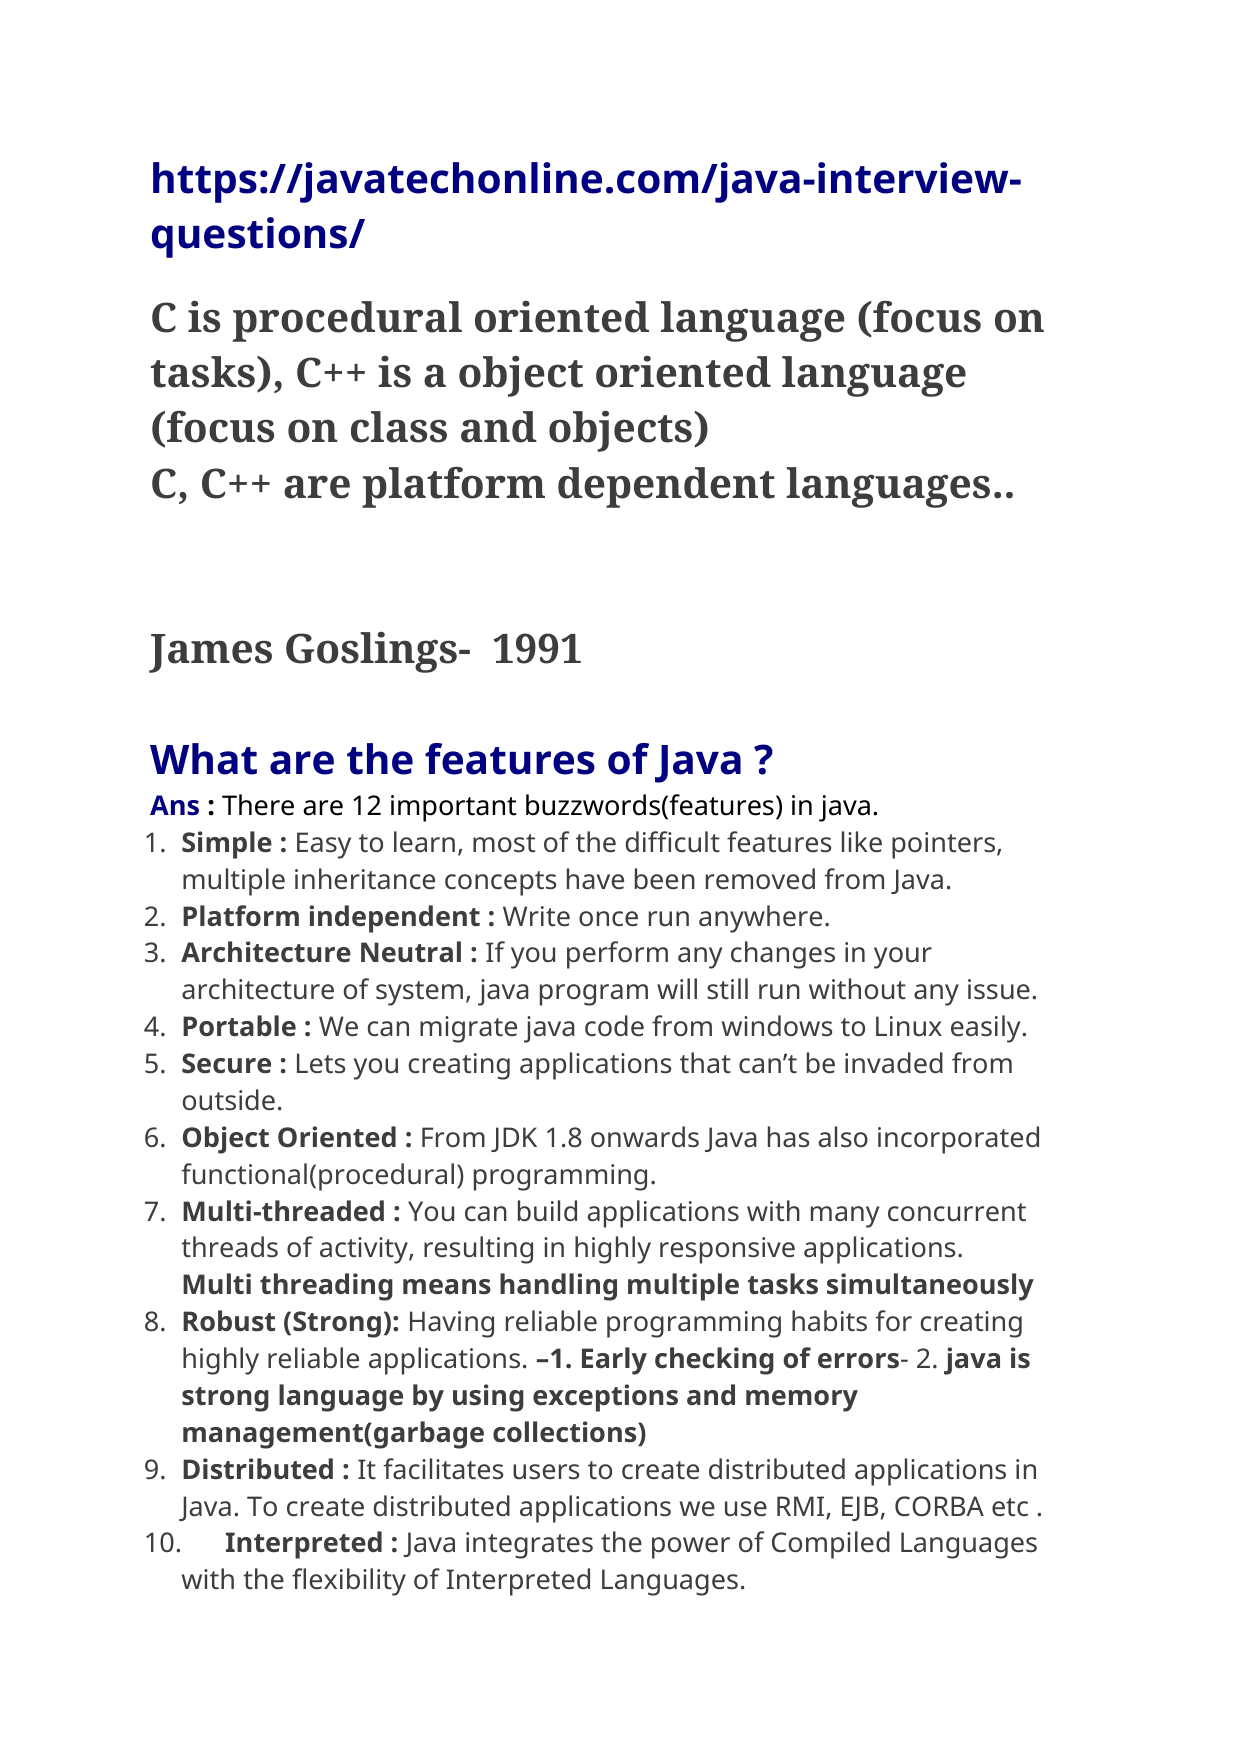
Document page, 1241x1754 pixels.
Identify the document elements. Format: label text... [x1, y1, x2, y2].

text Ans : There are 12 important buzzwords(features) in java. [150, 786, 1090, 823]
text What are the features of Java ? [150, 731, 1090, 786]
text James Goslings- 1991 [150, 621, 1090, 676]
list Multi-threaded : You can build applications with many concurrent threads of activity, resulting in highly responsive applications. [144, 1192, 1090, 1266]
text C is procedural oriented language (focus on tasks), C++ is a object oriented language (focus on class and objects) [150, 289, 1090, 454]
text https://javatechonline.com/java-interview-questions/ [150, 150, 1090, 289]
list Distributed : It facilitates users to create distributed applications in Java. To create distributed applications we use RMI, EJB, CORBA etc . [144, 1450, 1090, 1524]
list Robust (Strong): Having reliable programming habits for creating highly reliable applications. –1. Early checking of errors- 2. java is strong language by using exceptions and memory management(garbage collections) [144, 1303, 1090, 1450]
text Multi threading means handling multiple tasks simultaneously [181, 1266, 1090, 1303]
list Simple : Easy to learn, most of the difficult features like pointers, multiple inheritance concepts have been removed from Java. [144, 823, 1090, 897]
list Portable : We can migrate java code from windows to Linux easily. [144, 1008, 1090, 1044]
text C, C++ are platform dependent languages.. [150, 454, 1090, 510]
list Platform independent : Write once run anywhere. [144, 897, 1090, 934]
list Object Oriented : From JDK 1.8 onwards Java has also incorporated functional(procedural) programming. [144, 1118, 1090, 1192]
list Interpreted : Java integrates the power of Compiled Languages with the flexibility of Interpreted Languages. [144, 1524, 1090, 1598]
list Architecture Neutral : If you perform any changes in your architecture of system, java program will still run without any issue. [144, 934, 1090, 1008]
list Secure : Lets you creating applications that can’t be invaded from outside. [144, 1044, 1090, 1118]
